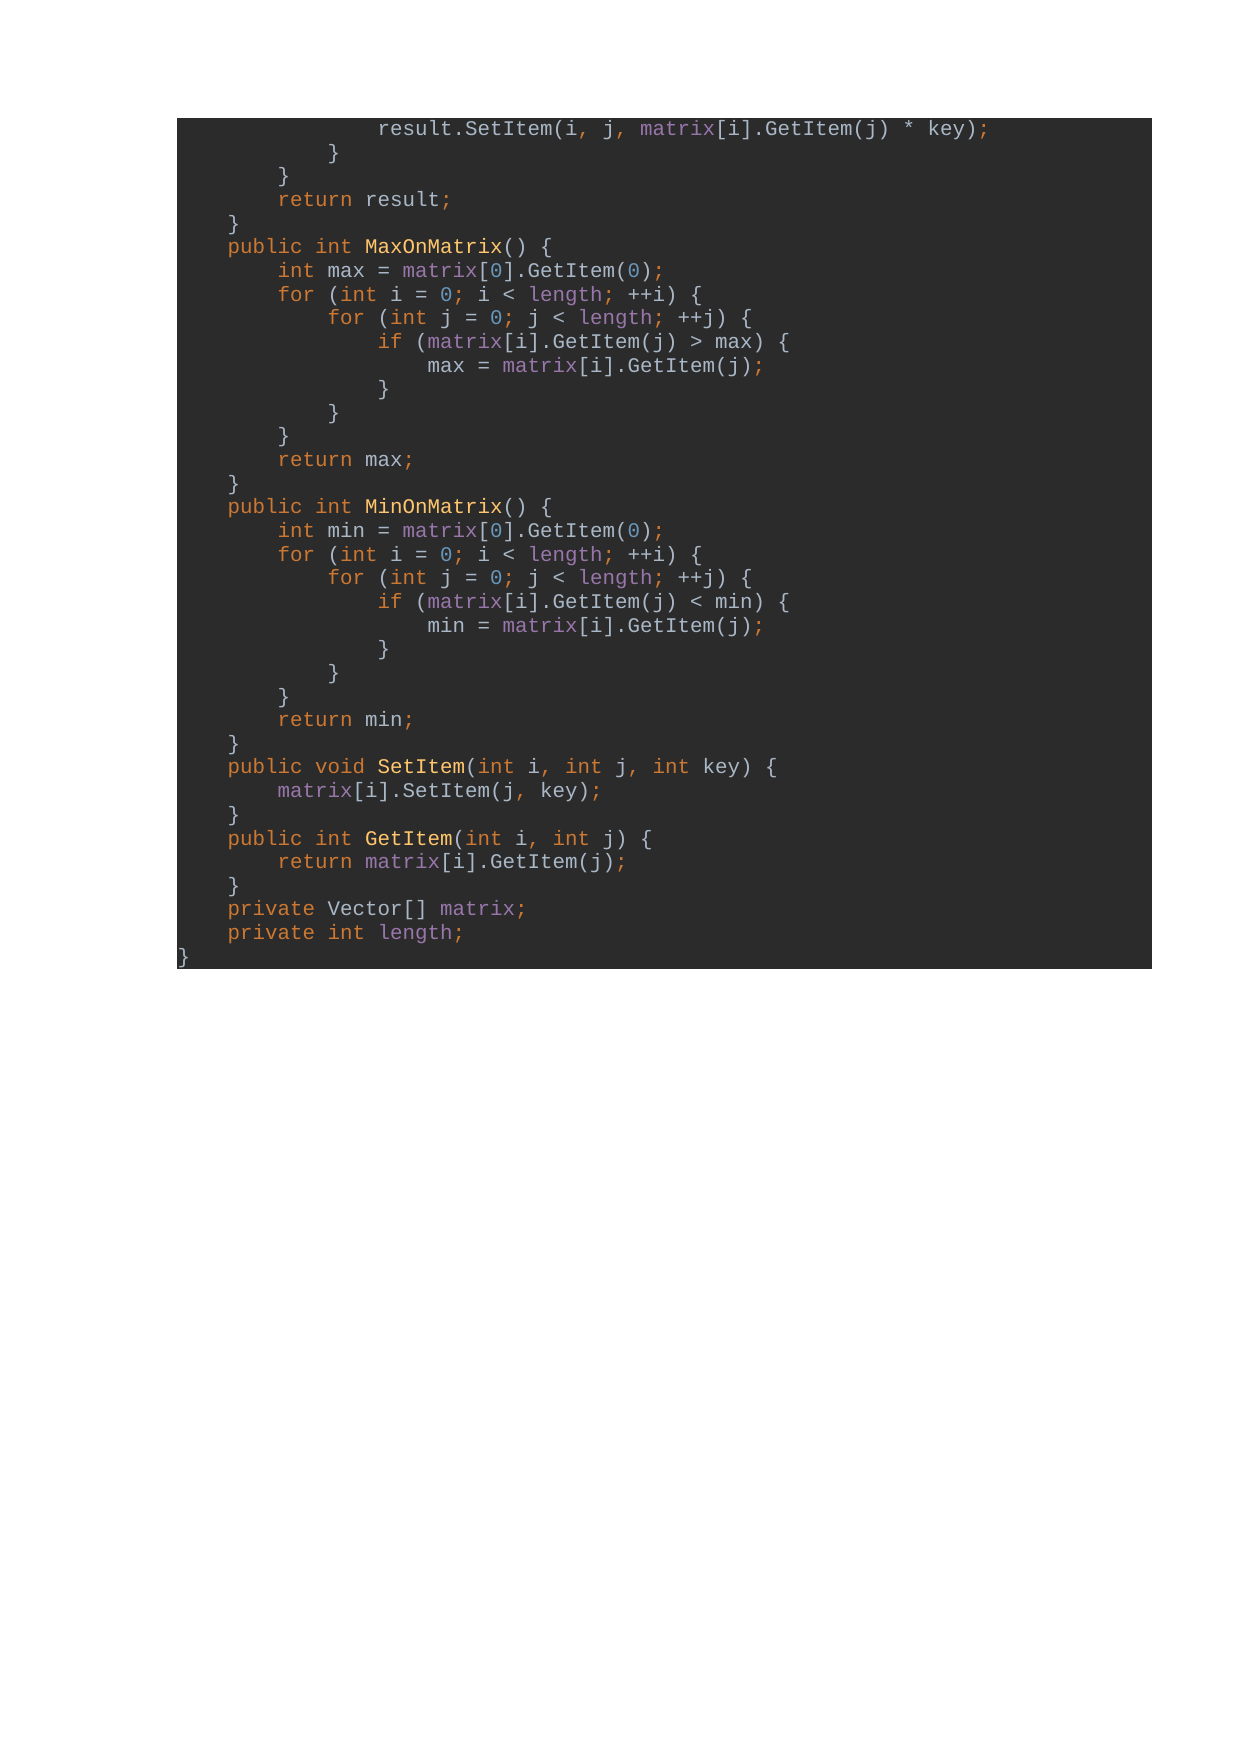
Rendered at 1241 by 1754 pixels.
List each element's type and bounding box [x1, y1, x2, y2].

text [177, 118, 1152, 969]
